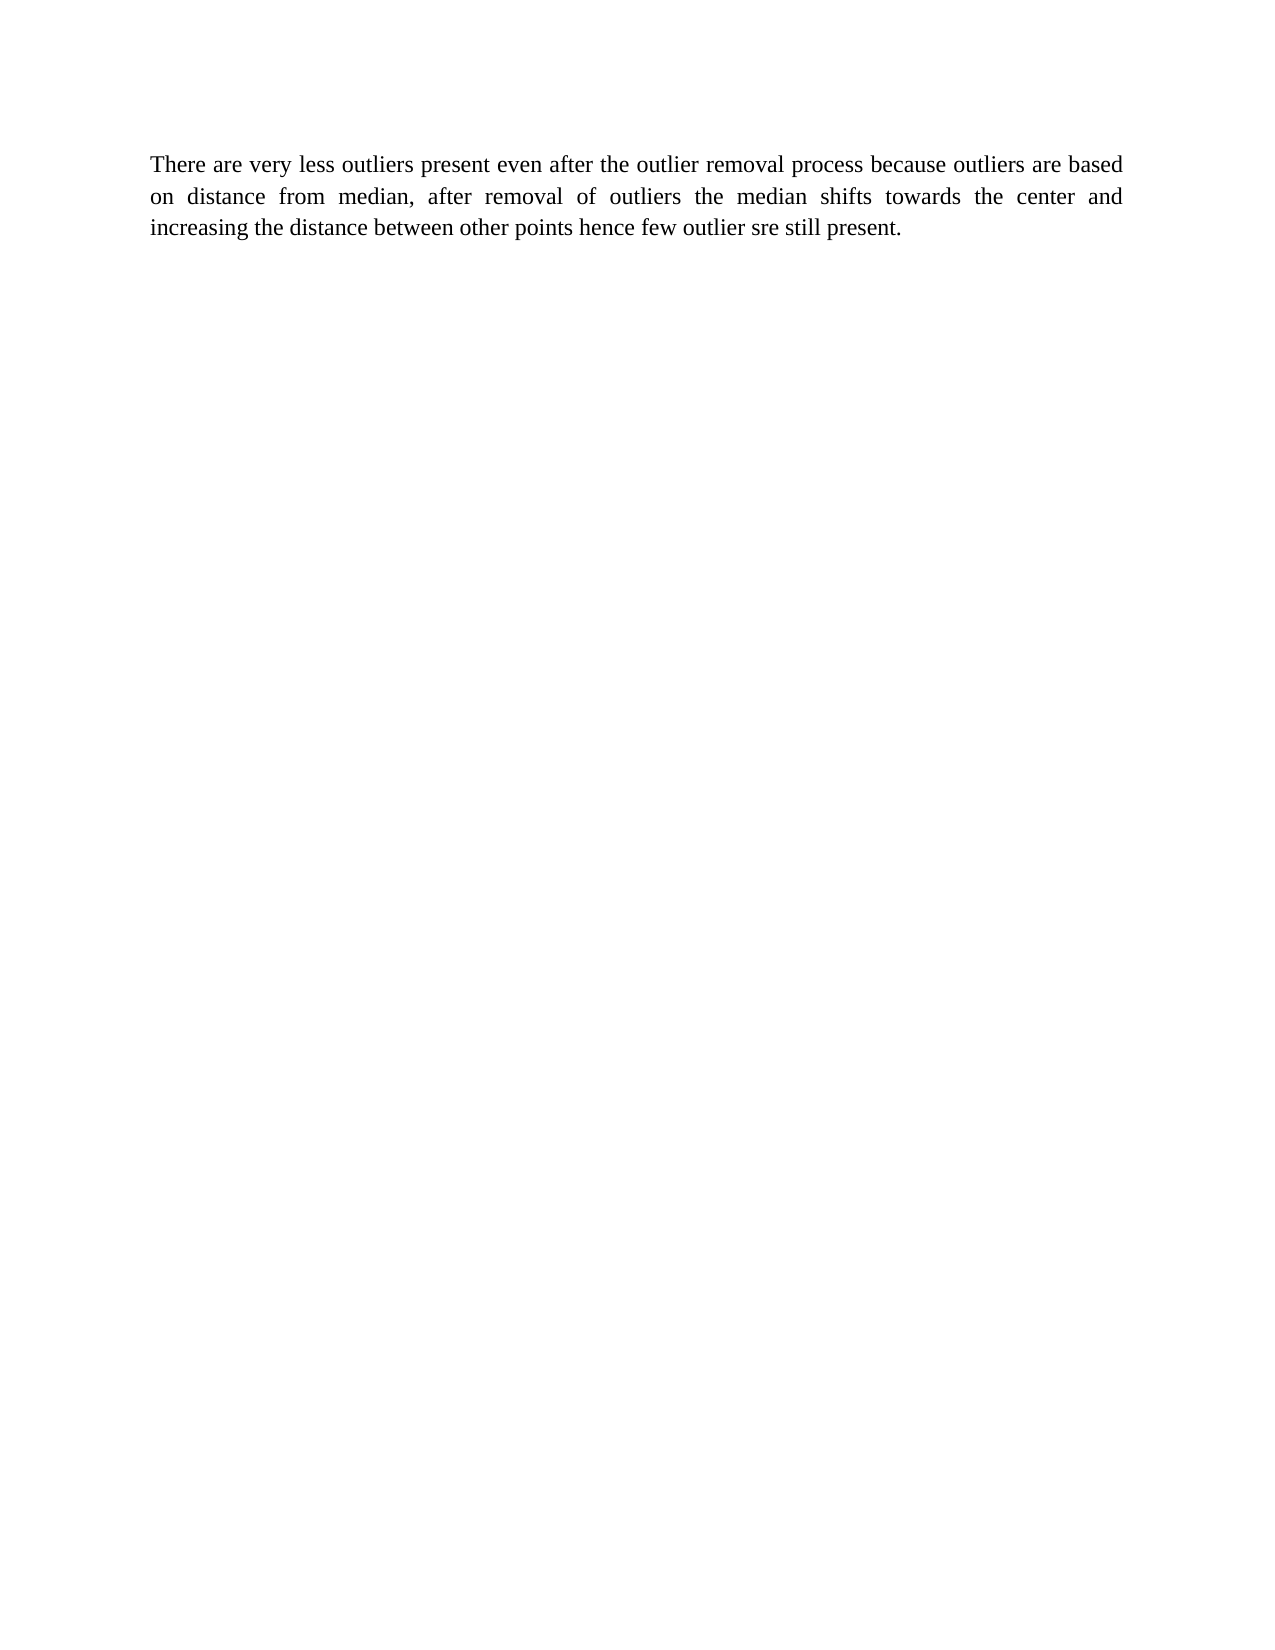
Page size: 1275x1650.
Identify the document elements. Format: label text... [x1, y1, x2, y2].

text There are very less outliers present even after the outlier removal process because outliers are based on distance from median, after removal of outliers the median shifts towards the center and increasing the distance between other points hence few outlier sre still present. [150, 150, 1125, 241]
